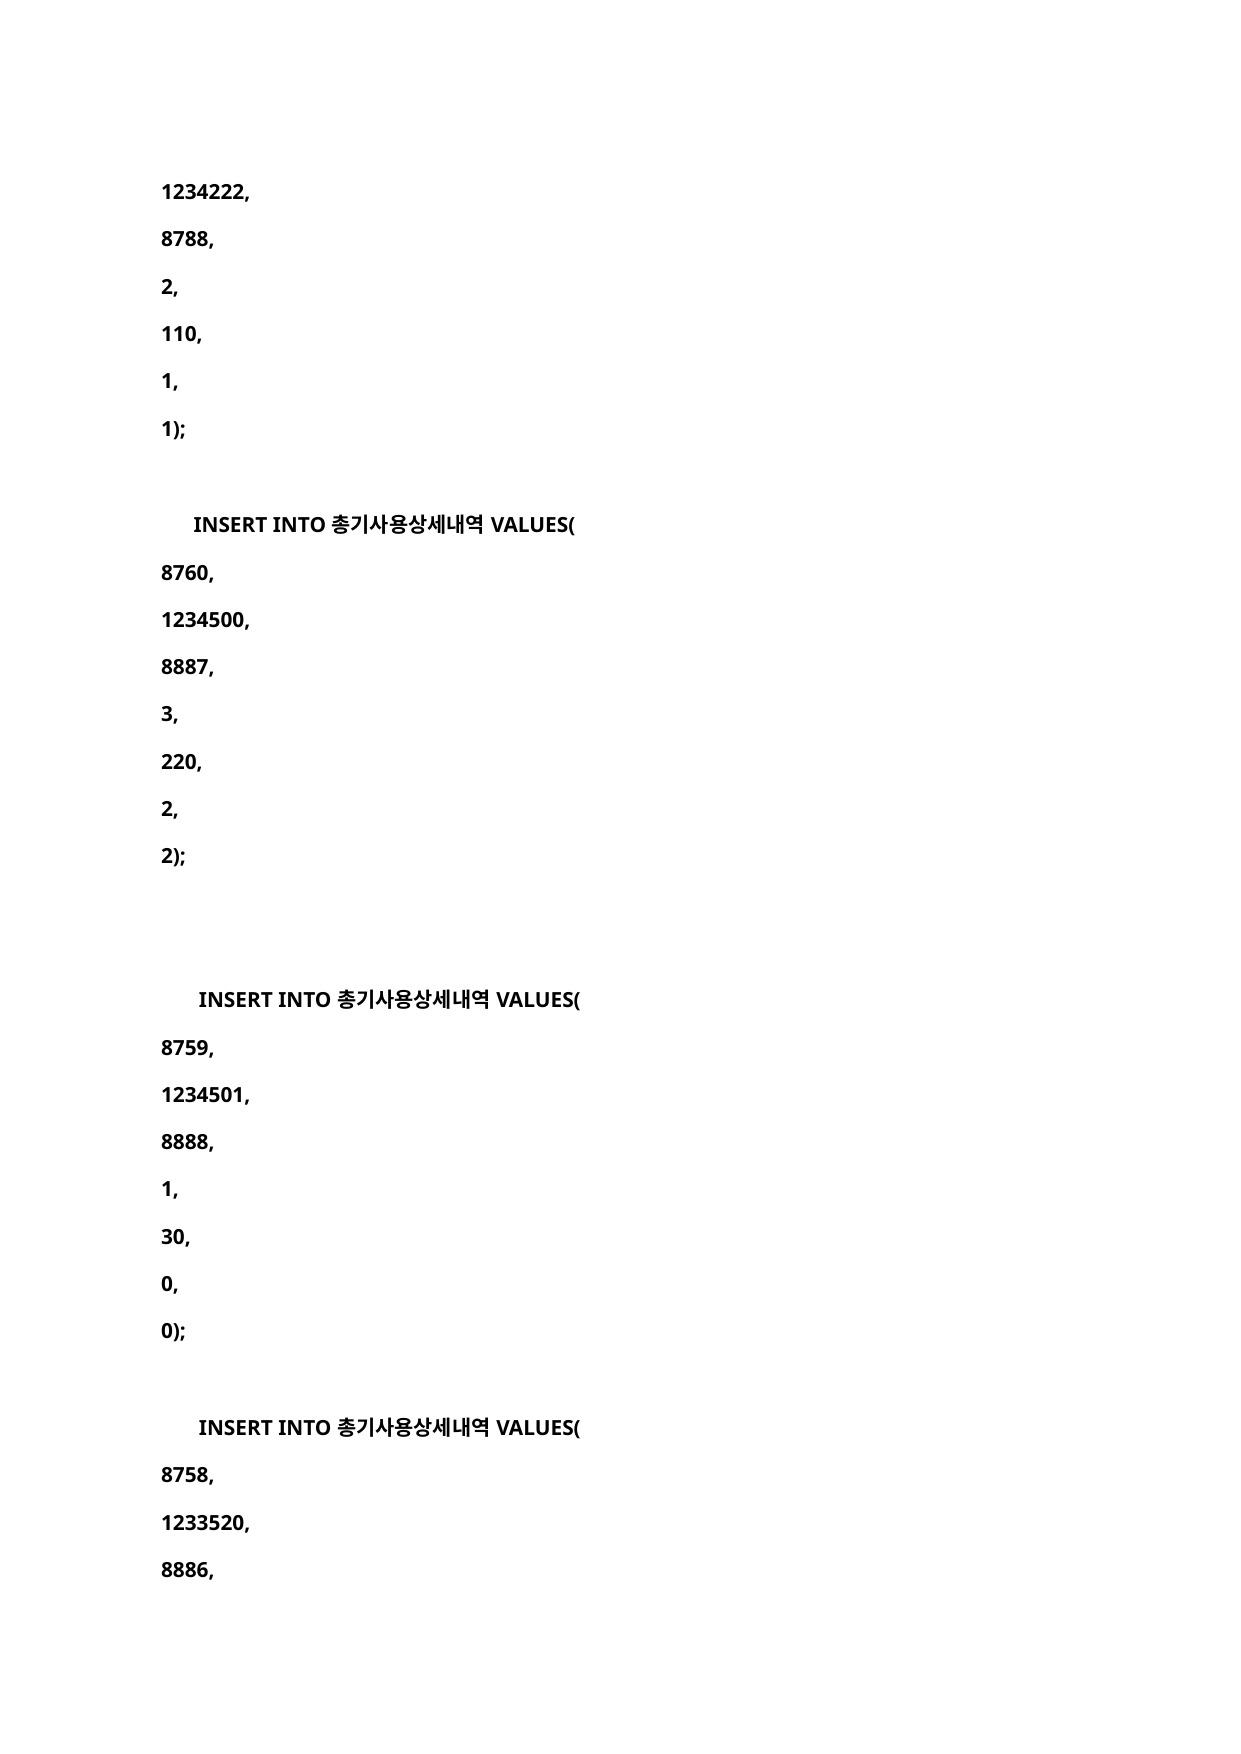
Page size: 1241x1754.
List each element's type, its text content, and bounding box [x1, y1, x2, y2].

text 1, [150, 1174, 1090, 1203]
text 8759, [150, 1033, 1090, 1061]
text 30, [150, 1222, 1090, 1250]
text 1); [150, 414, 1090, 442]
text 2, [150, 794, 1090, 822]
text INSERT INTO 총기사용상세내역 VALUES( [150, 983, 1090, 1013]
text 110, [150, 319, 1090, 347]
text 2, [150, 272, 1090, 300]
text 8758, [150, 1460, 1090, 1489]
text 3, [150, 699, 1090, 728]
text 1234500, [150, 605, 1090, 633]
text 1, [150, 366, 1090, 395]
text 1234501, [150, 1080, 1090, 1108]
text 8760, [150, 558, 1090, 586]
text 220, [150, 747, 1090, 775]
text 0, [150, 1269, 1090, 1297]
text INSERT INTO 총기사용상세내역 VALUES( [150, 1411, 1090, 1441]
text 2); [150, 841, 1090, 870]
text INSERT INTO 총기사용상세내역 VALUES( [150, 508, 1090, 538]
text 8887, [150, 652, 1090, 681]
text 1234222, [150, 177, 1090, 206]
text 8788, [150, 224, 1090, 253]
text 8886, [150, 1555, 1090, 1583]
text 0); [150, 1316, 1090, 1345]
text 8888, [150, 1127, 1090, 1156]
text 1233520, [150, 1508, 1090, 1536]
